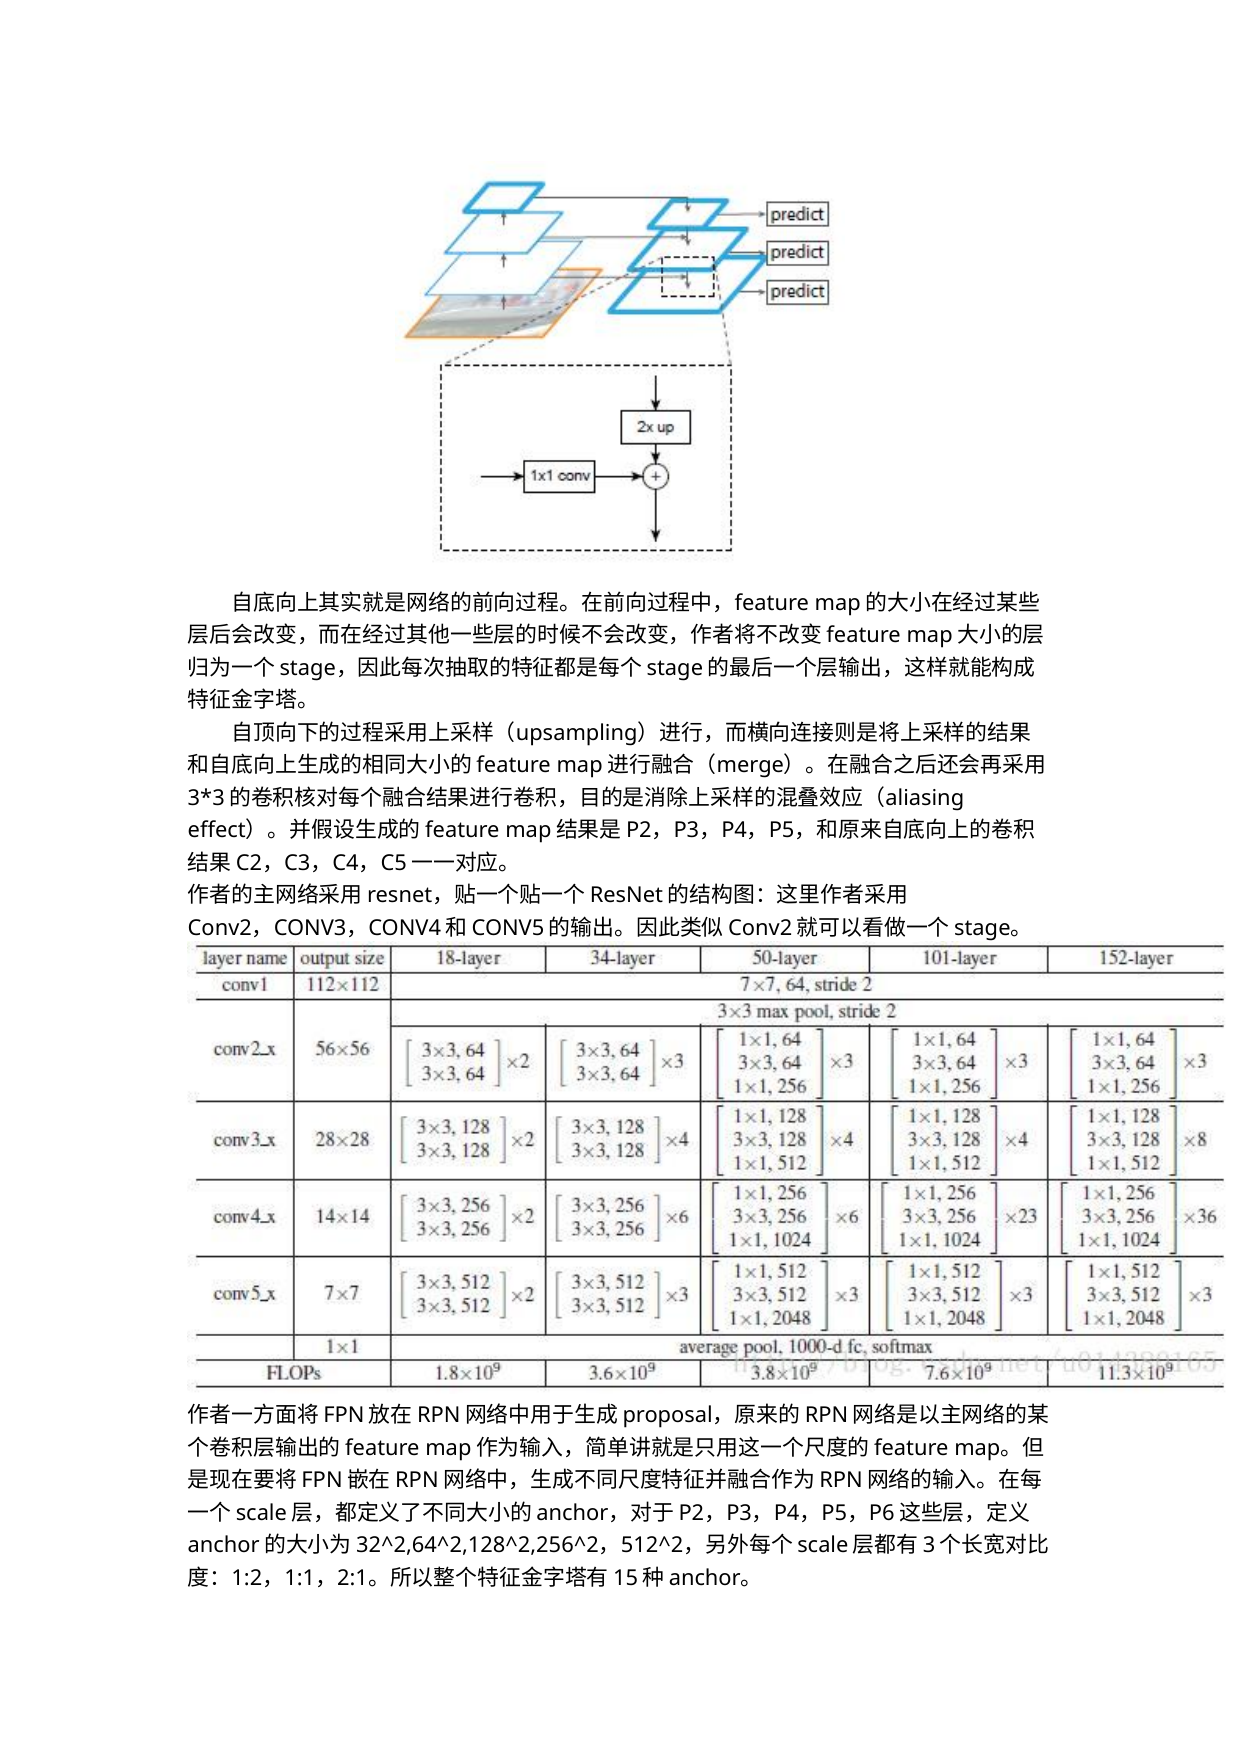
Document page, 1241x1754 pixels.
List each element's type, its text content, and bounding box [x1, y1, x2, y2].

text 自顶向下的过程采用上采样（upsampling）进行，而横向连接则是将上采样的结果和自底向上生成的相同大小的feature map进行融合（merge）。在融合之后还会再采用3*3的卷积核对每个融合结果进行卷积，目的是消除上采样的混叠效应（aliasing effect）。并假设生成的feature map结果是P2，P3，P4，P5，和原来自底向上的卷积结果C2，C3，C4，C5一一对应。 [187, 714, 1053, 877]
text 自底向上其实就是网络的前向过程。在前向过程中，feature map的大小在经过某些层后会改变，而在经过其他一些层的时候不会改变，作者将不改变feature map大小的层归为一个stage，因此每次抽取的特征都是每个stage的最后一个层输出，这样就能构成特征金字塔。 [187, 584, 1053, 714]
picture [395, 161, 845, 564]
picture [187, 941, 1235, 1394]
text 作者一方面将FPN放在RPN网络中用于生成proposal，原来的RPN网络是以主网络的某个卷积层输出的feature map作为输入，简单讲就是只用这一个尺度的feature map。但是现在要将FPN嵌在RPN网络中，生成不同尺度特征并融合作为RPN网络的输入。在每一个scale层，都定义了不同大小的anchor，对于P2，P3，P4，P5，P6这些层，定义anchor的大小为32^2,64^2,128^2,256^2，512^2，另外每个scale层都有3个长宽对比度：1:2，1:1，2:1。所以整个特征金字塔有15种anchor。 [187, 1397, 1053, 1592]
text 作者的主网络采用resnet，贴一个贴一个ResNet的结构图：这里作者采用Conv2，CONV3，CONV4和CONV5的输出。因此类似Conv2就可以看做一个stage。 [187, 877, 1053, 941]
